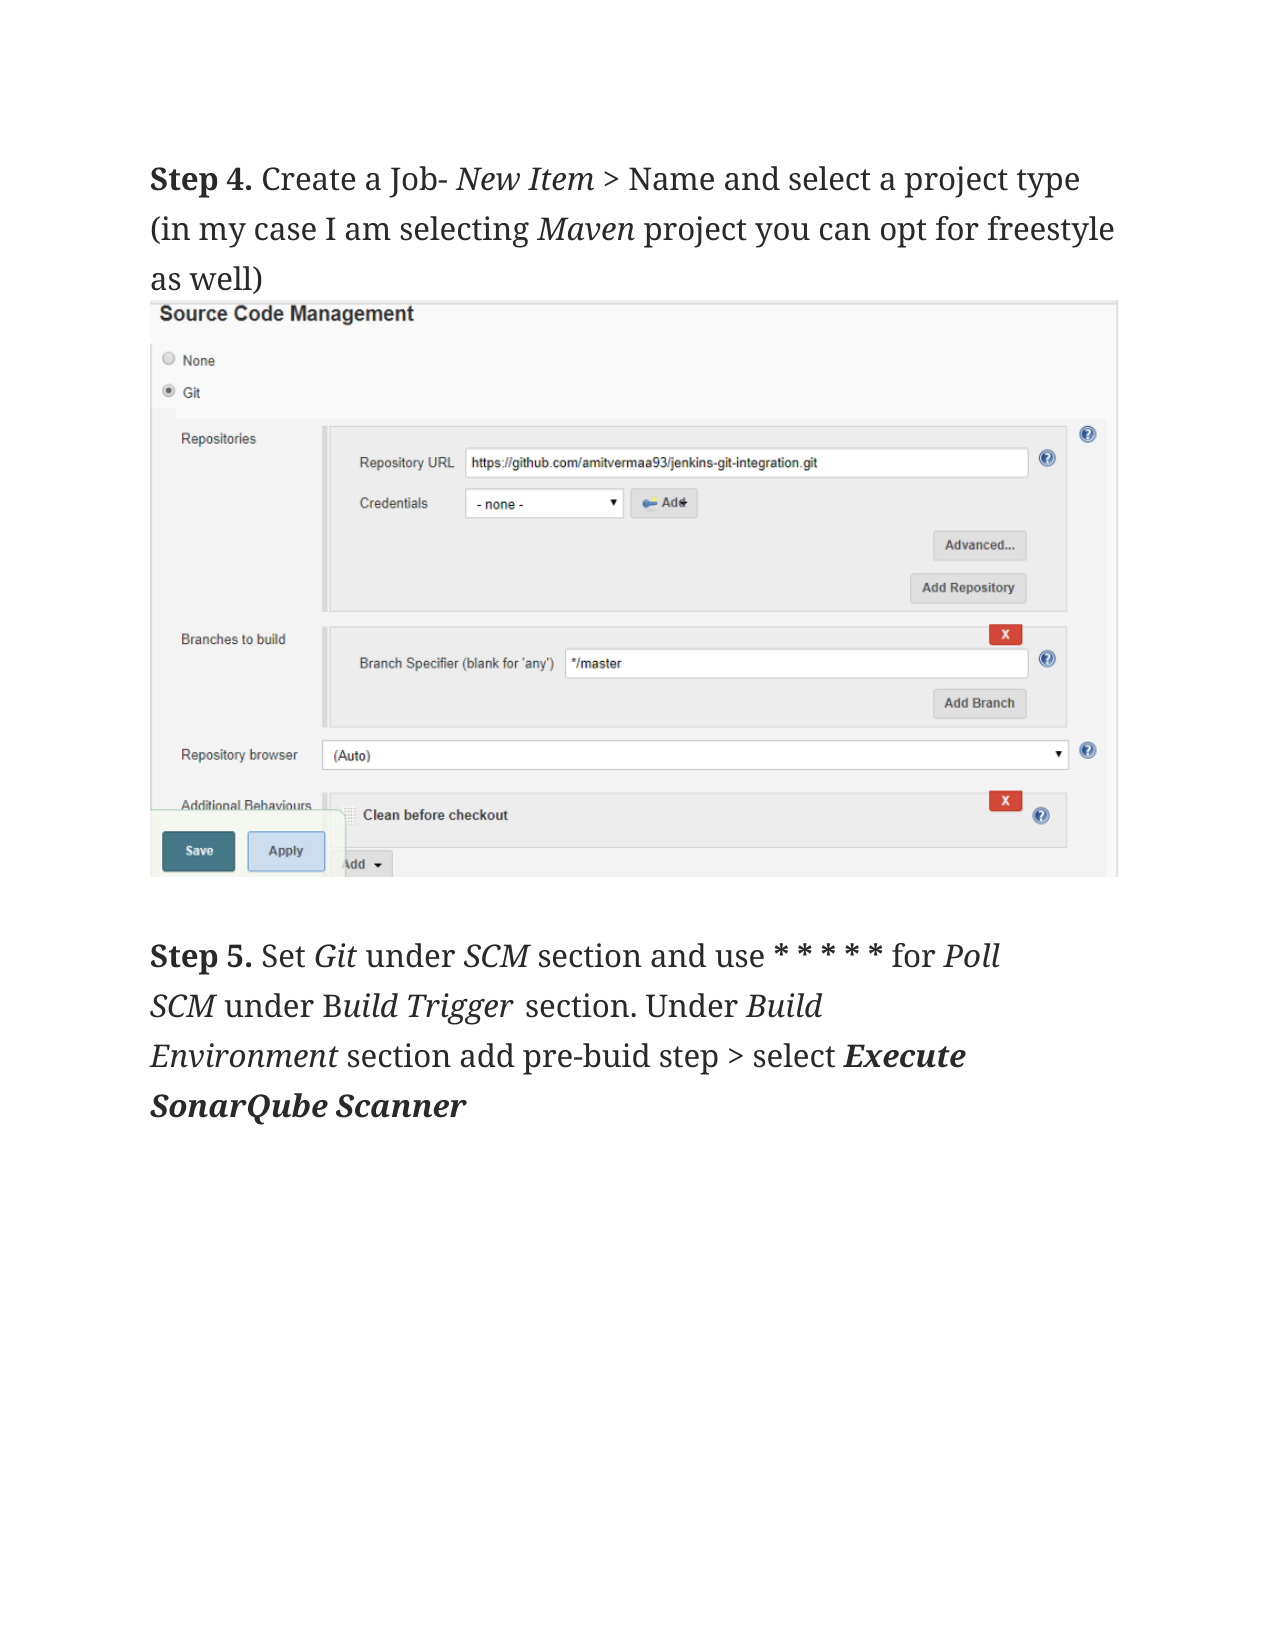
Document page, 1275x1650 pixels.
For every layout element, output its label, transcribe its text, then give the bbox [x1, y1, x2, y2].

picture [150, 300, 1121, 877]
text Step 4. Create a Job- New Item > Name and select a project type (in my case I am selecting Maven project you can opt for freestyle as well) [150, 150, 1125, 300]
text Step 5. Set Git under SCM section and use * * * * * for Poll SCM under Build Trigger section. Under Build Environment section add pre-buid step > select Execute SonarQube Scanner [150, 927, 1125, 1127]
